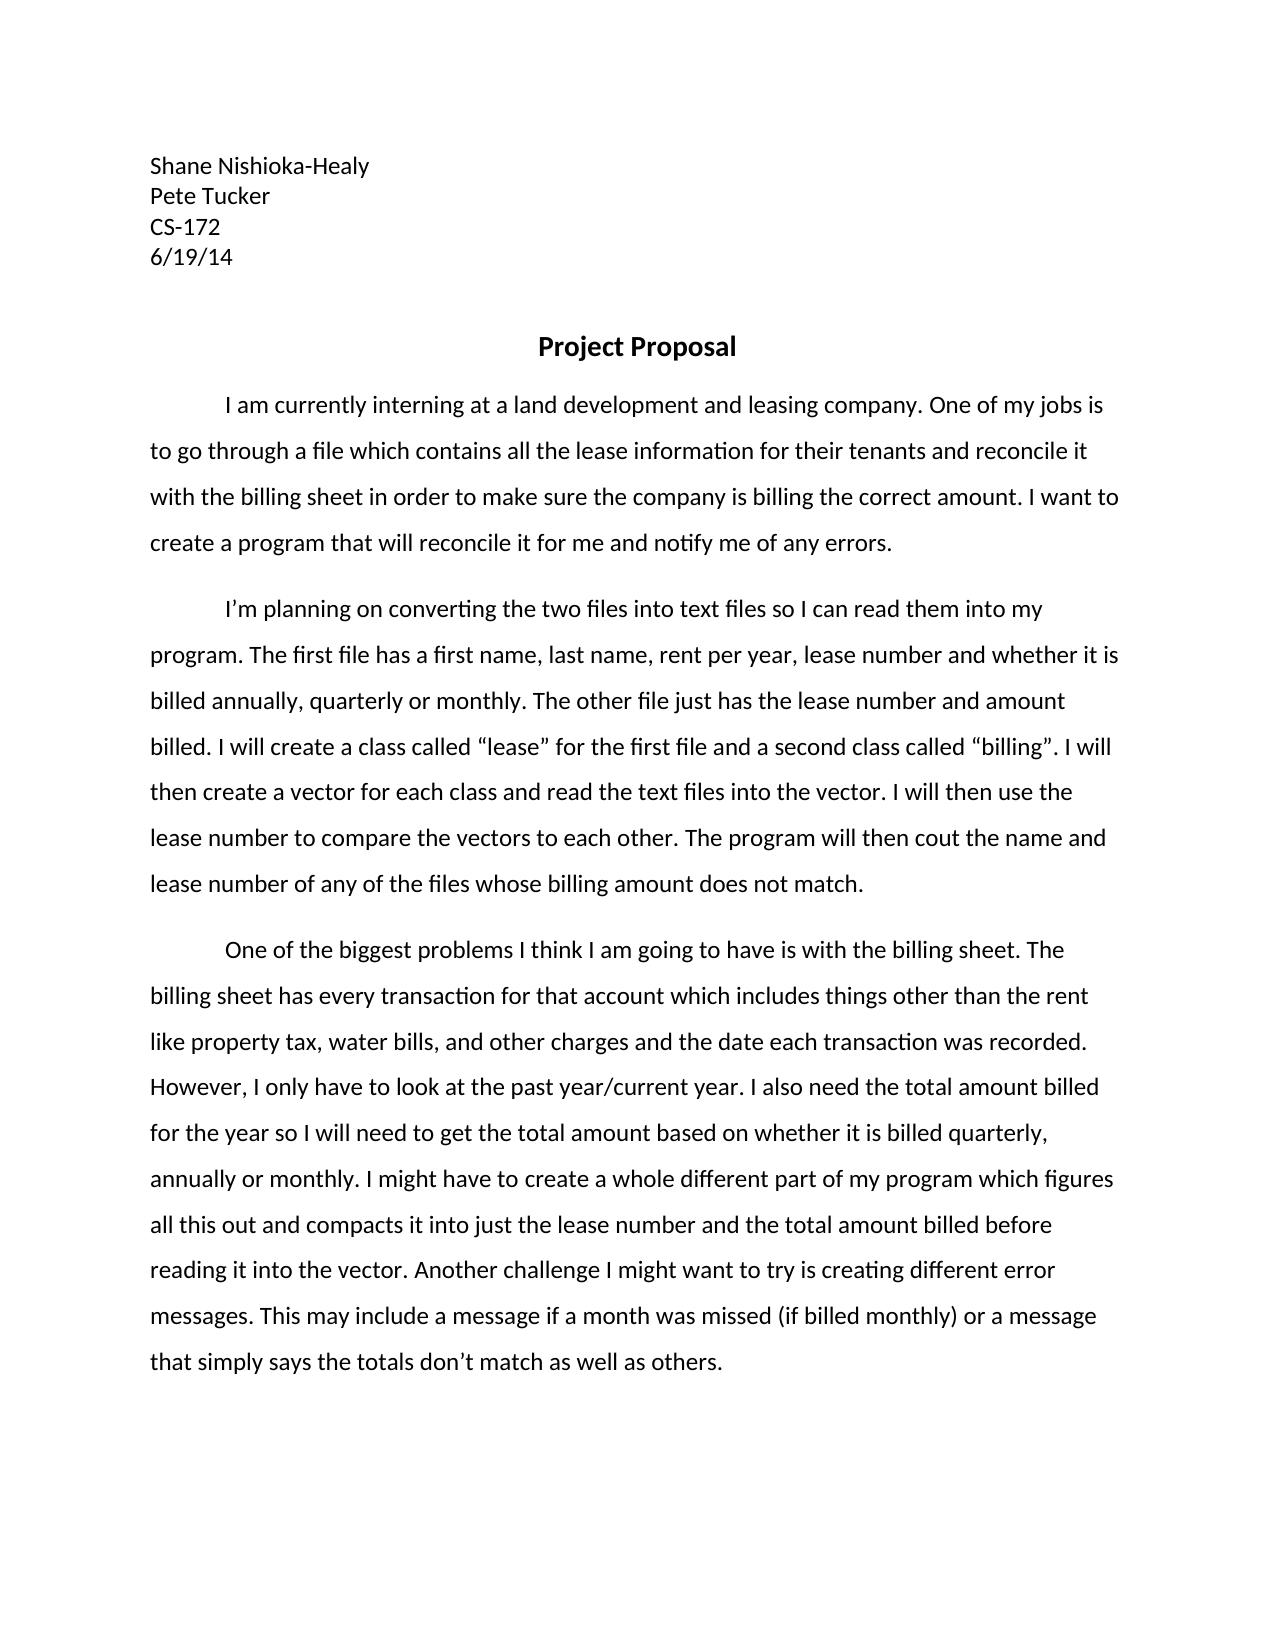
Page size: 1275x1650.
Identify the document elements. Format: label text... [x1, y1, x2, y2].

text One of the biggest problems I think I am going to have is with the billing sheet. The billing sheet has every transaction for that account which includes things other than the rent like property tax, water bills, and other charges and the date each transaction was recorded. However, I only have to look at the past year/current year. I also need the total amount billed for the year so I will need to get the total amount based on whether it is billed quarterly, annually or monthly. I might have to create a whole different part of my program which figures all this out and compacts it into just the lease number and the total amount billed before reading it into the vector. Another challenge I might want to try is creating different error messages. This may include a message if a month was missed (if billed monthly) or a message that simply says the totals don’t match as well as others. [150, 934, 1125, 1376]
text Pete Tucker [150, 181, 1125, 211]
text Project Proposal [150, 328, 1125, 363]
text I am currently interning at a land development and leasing company. One of my jobs is to go through a file which contains all the lease information for their tenants and reconcile it with the billing sheet in order to make sure the company is billing the correct amount. I want to create a program that will reconcile it for me and notify me of any errors. [150, 390, 1125, 557]
text 6/19/14 [150, 242, 1125, 272]
text Shane Nishioka-Healy [150, 150, 1125, 181]
text CS-172 [150, 211, 1125, 242]
text I’m planning on converting the two files into text files so I can read them into my program. The first file has a first name, last name, rent per year, lease number and whether it is billed annually, quarterly or monthly. The other file just has the lease number and amount billed. I will create a class called “lease” for the first file and a second class called “billing”. I will then create a vector for each class and read the text files into the vector. I will then use the lease number to compare the vectors to each other. The program will then cout the name and lease number of any of the files whose billing amount does not match. [150, 593, 1125, 898]
